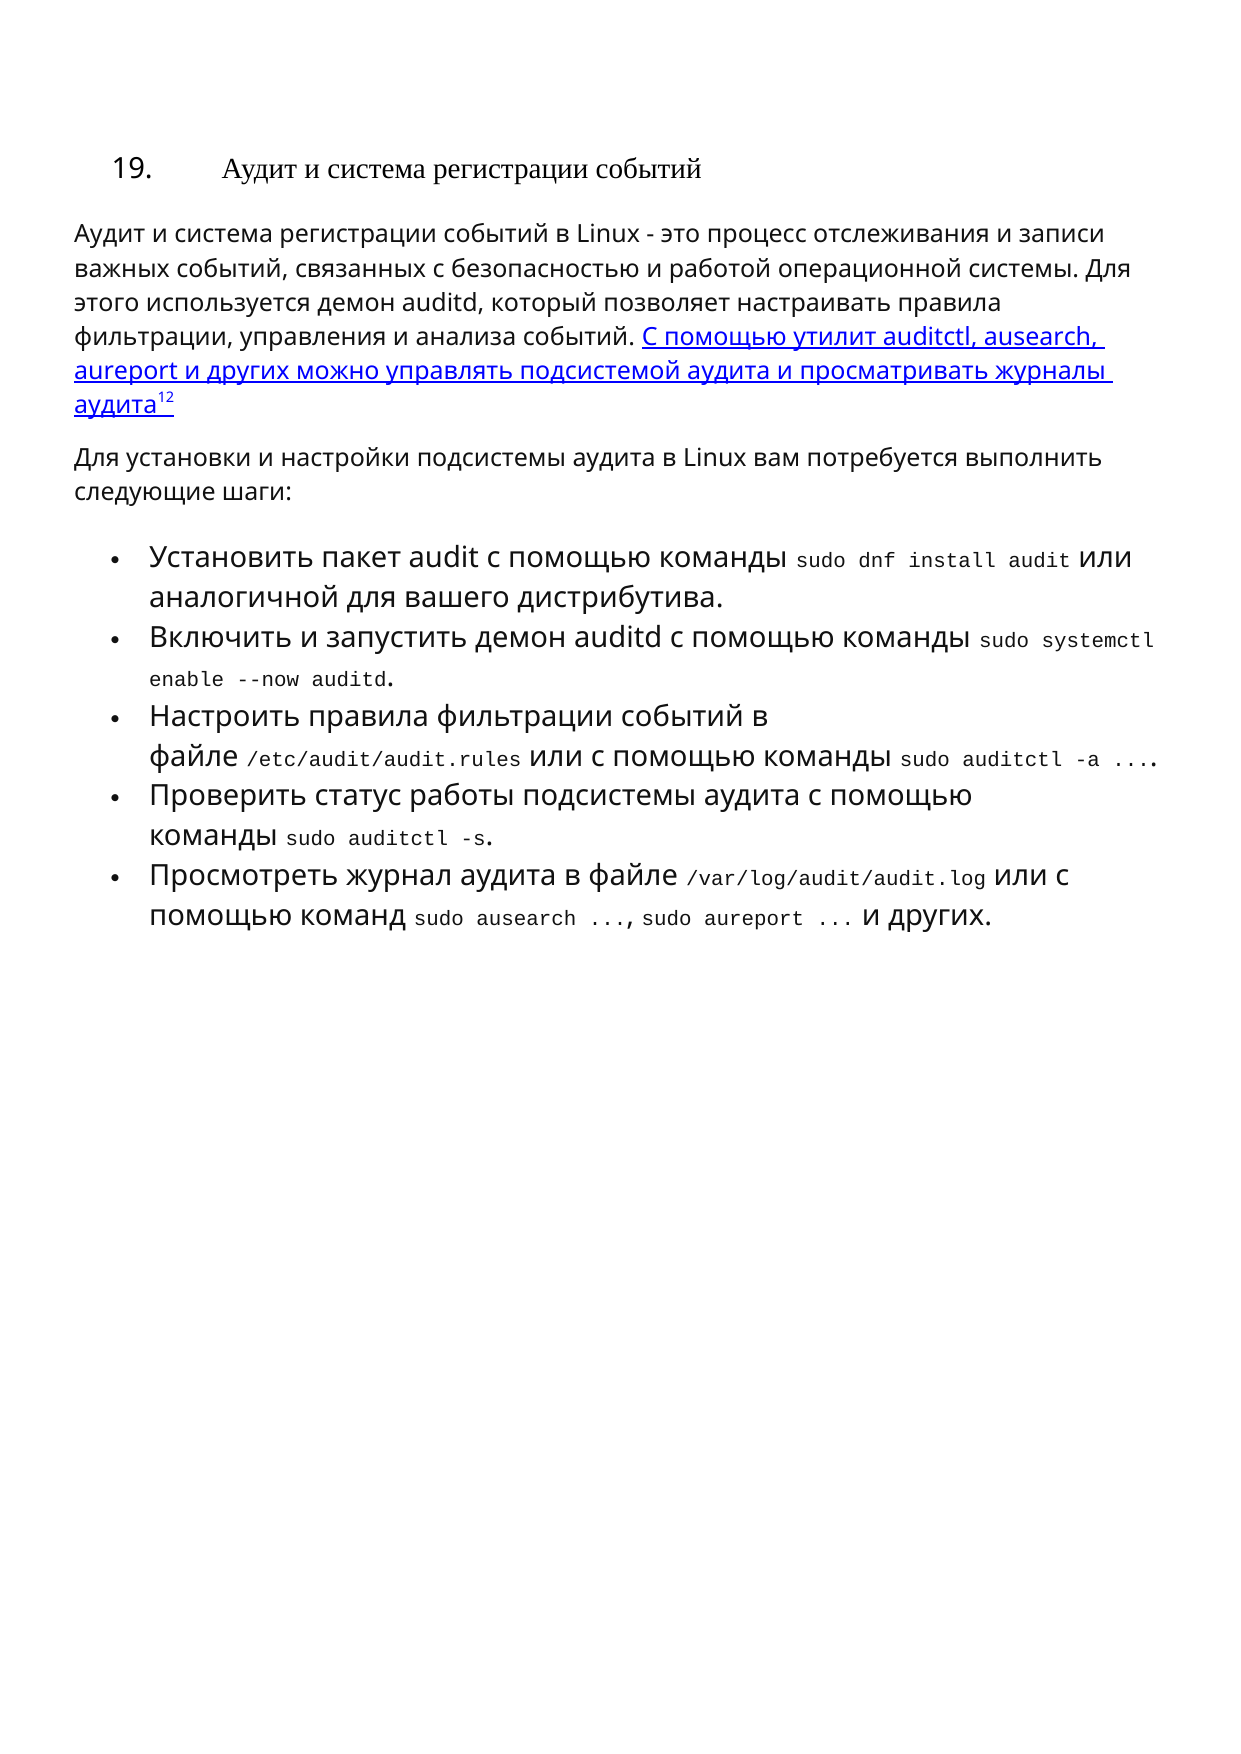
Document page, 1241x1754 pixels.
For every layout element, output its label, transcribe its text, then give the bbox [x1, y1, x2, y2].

list Аудит и система регистрации событий [111, 147, 1167, 187]
list Установить пакет audit с помощью команды sudo dnf install audit или аналогичной для вашего дистрибутива. [111, 537, 1167, 616]
list Просмотреть журнал аудита в файле /var/log/audit/audit.log или с помощью команд sudo ausearch ..., sudo aureport ... и других. [111, 854, 1167, 933]
list Настроить правила фильтрации событий в файле /etc/audit/audit.rules или с помощью команды sudo auditctl -a .... [111, 695, 1167, 775]
text Для установки и настройки подсистемы аудита в Linux вам потребуется выполнить следующие шаги: [74, 439, 1167, 507]
text Аудит и система регистрации событий в Linux - это процесс отслеживания и записи важных событий, связанных с безопасностью и работой операционной системы. Для этого используется демон auditd, который позволяет настраивать правила фильтрации, управления и анализа событий. С помощью утилит auditctl, ausearch, aureport и других можно управлять подсистемой аудита и просматривать журналы аудита12 [74, 216, 1167, 421]
list Проверить статус работы подсистемы аудита с помощью команды sudo auditctl -s. [111, 775, 1167, 854]
list Включить и запустить демон auditd с помощью команды sudo systemctl enable --now auditd. [111, 616, 1167, 695]
